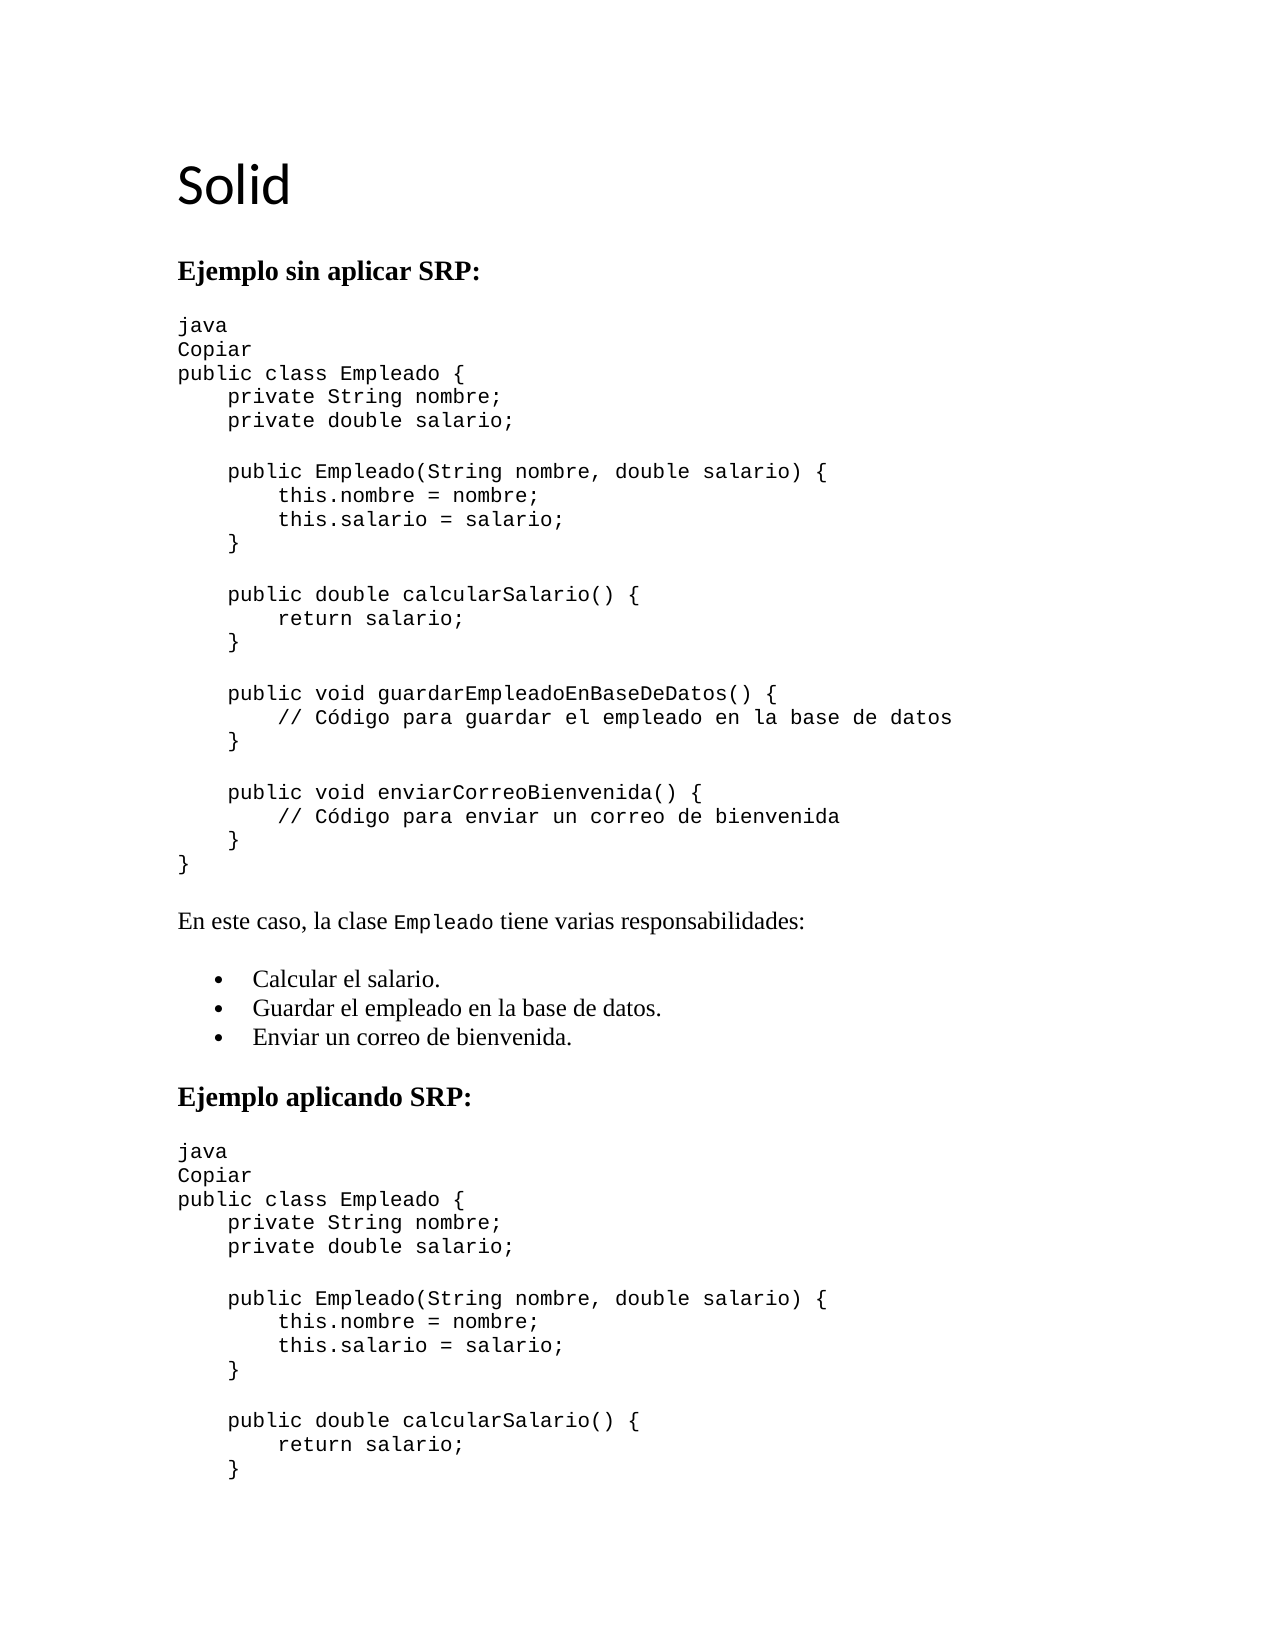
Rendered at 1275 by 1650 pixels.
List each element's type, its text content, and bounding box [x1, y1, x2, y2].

list Calcular el salario. [215, 964, 1098, 993]
text En este caso, la clase Empleado tiene varias responsabilidades: [177, 906, 1098, 935]
text Solid [177, 148, 1098, 219]
text this.salario = salario; [177, 1335, 1098, 1359]
text return salario; [177, 608, 1098, 631]
list Enviar un correo de bienvenida. [215, 1022, 1098, 1051]
text this.nombre = nombre; [177, 485, 1098, 509]
text this.nombre = nombre; [177, 1311, 1098, 1335]
text public class Empleado { [177, 1189, 1098, 1212]
text } [177, 532, 1098, 556]
text Copiar [177, 339, 1098, 362]
text } [177, 631, 1098, 655]
text private double salario; [177, 1236, 1098, 1260]
text } [177, 853, 1098, 877]
list Guardar el empleado en la base de datos. [215, 993, 1098, 1022]
text java [177, 315, 1098, 339]
text public void enviarCorreoBienvenida() { [177, 782, 1098, 806]
text Ejemplo aplicando SRP: [177, 1080, 1098, 1112]
text private String nombre; [177, 1212, 1098, 1236]
text private String nombre; [177, 386, 1098, 410]
text java [177, 1141, 1098, 1165]
text } [177, 1359, 1098, 1382]
text public double calcularSalario() { [177, 1410, 1098, 1434]
text } [177, 829, 1098, 853]
text } [177, 730, 1098, 754]
text Ejemplo sin aplicar SRP: [177, 254, 1098, 286]
text public double calcularSalario() { [177, 584, 1098, 608]
text public Empleado(String nombre, double salario) { [177, 461, 1098, 485]
text } [177, 1458, 1098, 1481]
text public Empleado(String nombre, double salario) { [177, 1288, 1098, 1311]
text // Código para enviar un correo de bienvenida [177, 806, 1098, 829]
text // Código para guardar el empleado en la base de datos [177, 707, 1098, 730]
text private double salario; [177, 410, 1098, 433]
text return salario; [177, 1434, 1098, 1458]
text Copiar [177, 1165, 1098, 1189]
text public class Empleado { [177, 362, 1098, 386]
text public void guardarEmpleadoEnBaseDeDatos() { [177, 683, 1098, 707]
text this.salario = salario; [177, 509, 1098, 532]
